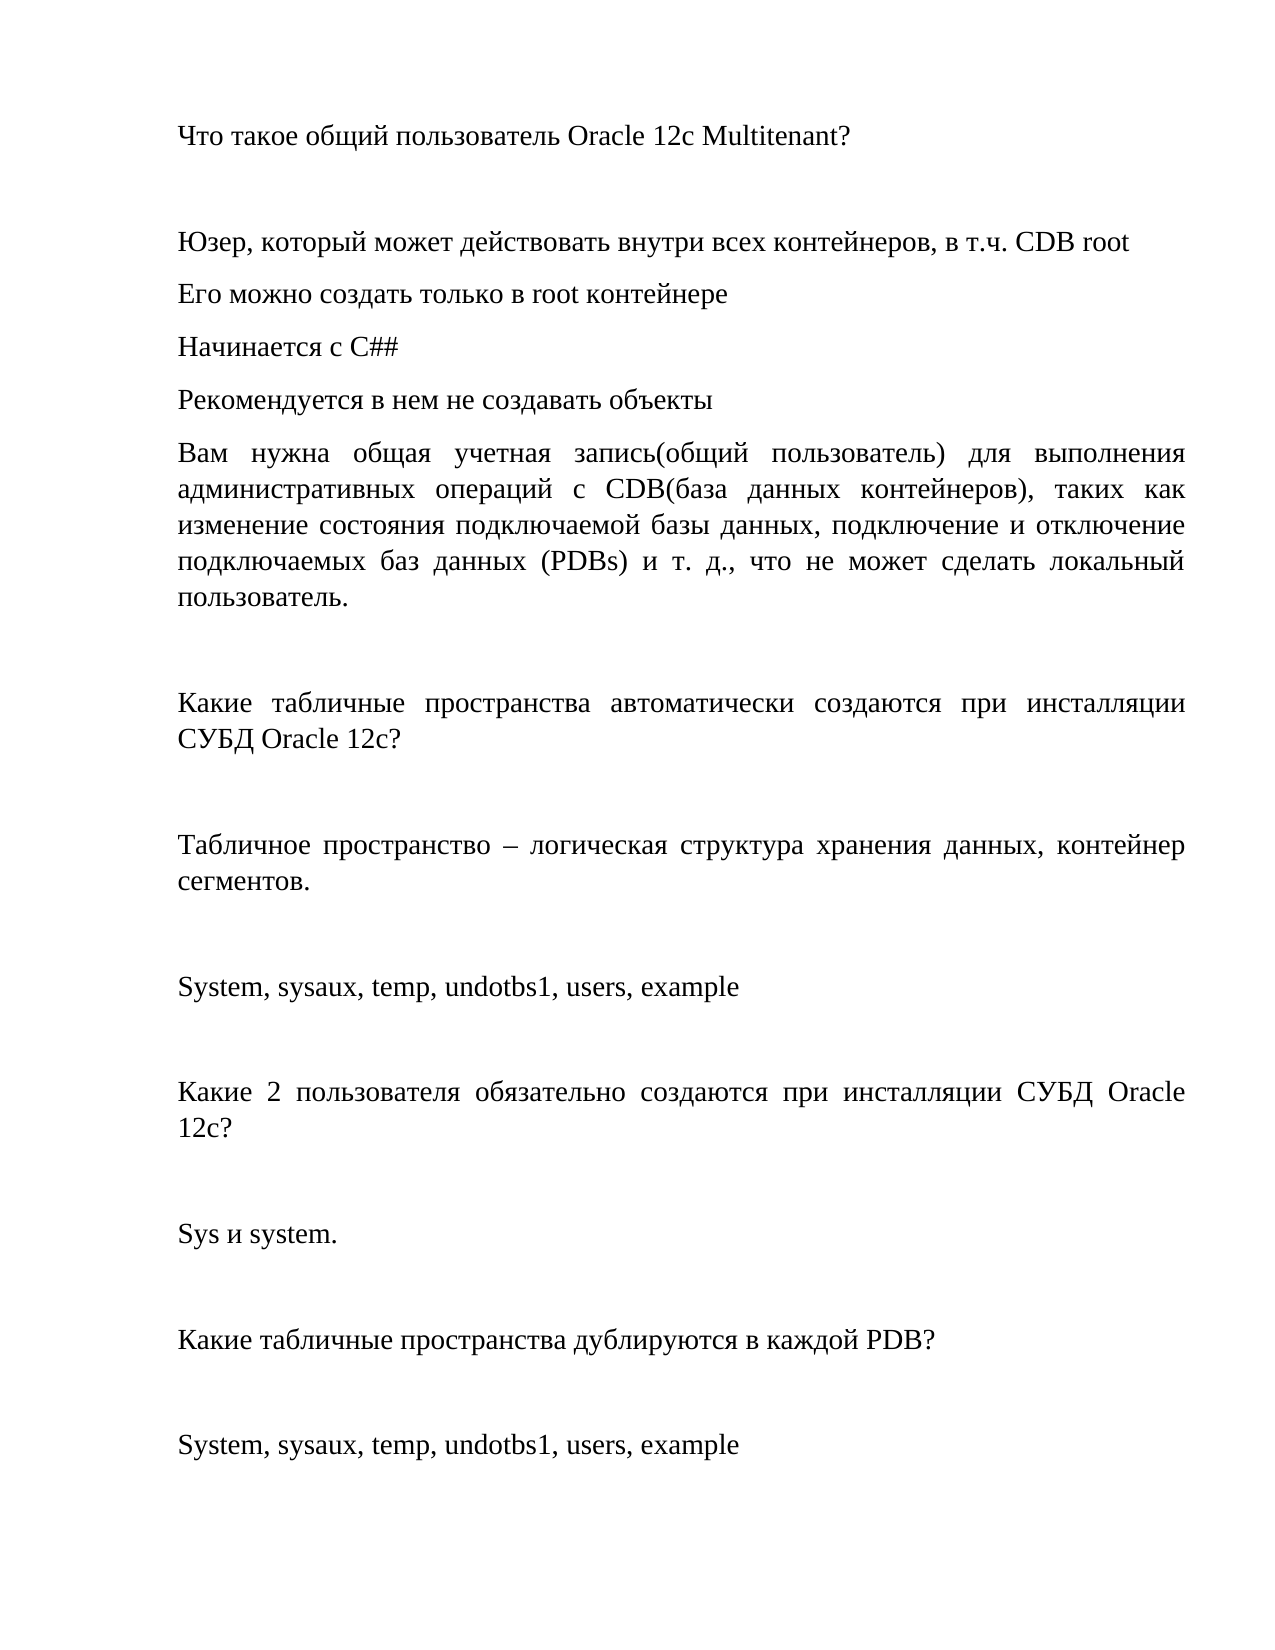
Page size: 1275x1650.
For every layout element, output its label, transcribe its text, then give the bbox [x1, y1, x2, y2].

text System, sysaux, temp, undotbs1, users, example [177, 969, 1186, 1002]
text Что такое общий пользователь Oracle 12c Multitenant? [177, 118, 1186, 152]
text Начинается с C## [177, 329, 1186, 363]
text System, sysaux, temp, undotbs1, users, example [177, 1427, 1186, 1461]
text Юзер, который может действовать внутри всех контейнеров, в т.ч. CDB root [177, 224, 1186, 257]
text Вам нужна общая учетная запись(общий пользователь) для выполнения административных операций с CDB(база данных контейнеров), таких как изменение состояния подключаемой базы данных, подключение и отключение подключаемых баз данных (PDBs) и т. д., что не может сделать локальный пользователь. [177, 435, 1186, 613]
text Какие табличные пространства автоматически создаются при инсталляции СУБД Oracle 12c? [177, 685, 1186, 755]
text Рекомендуется в нем не создавать объекты [177, 382, 1186, 416]
text Какие табличные пространства дублируются в каждой PDB? [177, 1322, 1186, 1355]
text Его можно создать только в root контейнере [177, 277, 1186, 310]
text Sys и system. [177, 1216, 1186, 1250]
text Табличное пространство – логическая структура хранения данных, контейнер сегментов. [177, 827, 1186, 897]
text Какие 2 пользователя обязательно создаются при инсталляции СУБД Oracle 12c? [177, 1074, 1186, 1144]
